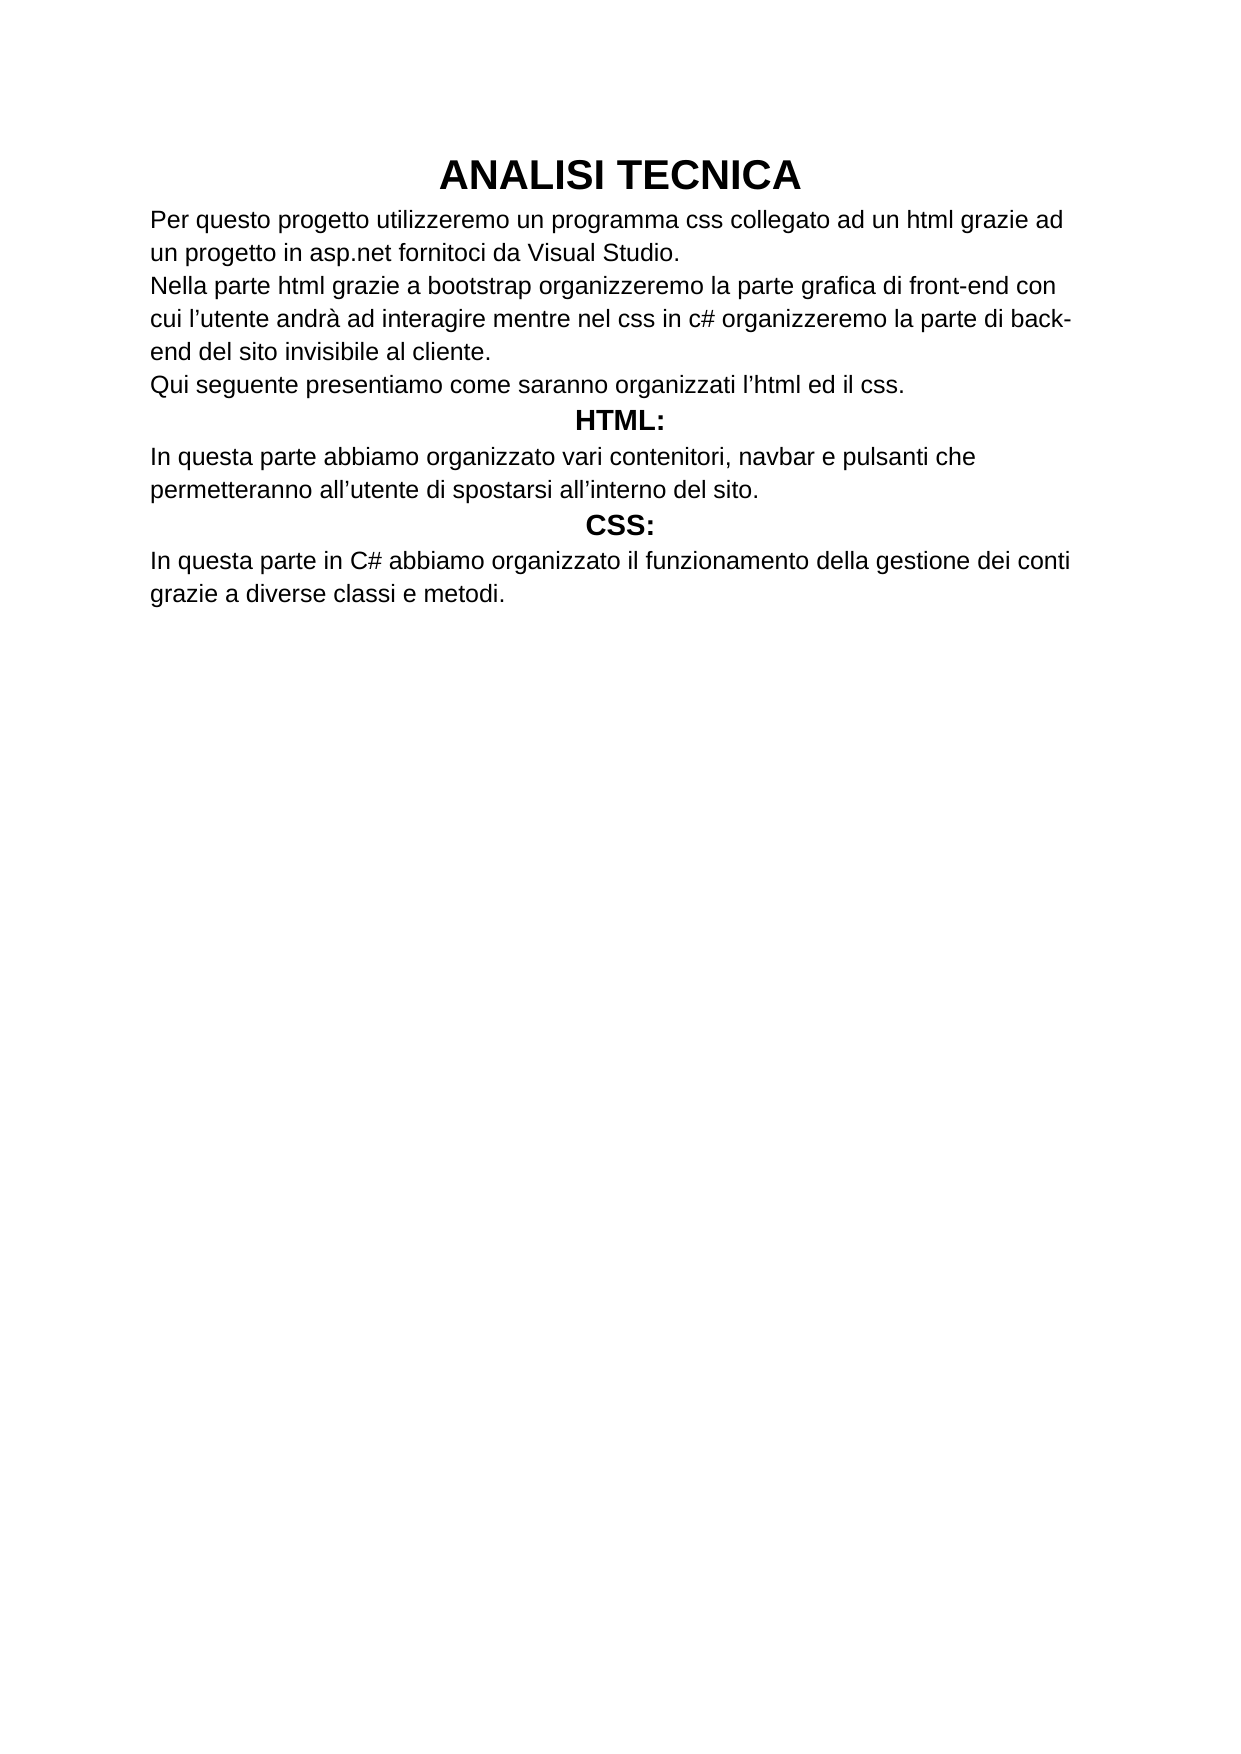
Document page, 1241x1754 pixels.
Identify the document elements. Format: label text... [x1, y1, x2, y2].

text Qui seguente presentiamo come saranno organizzati l’html ed il css. [150, 370, 1090, 399]
text In questa parte in C# abbiamo organizzato il funzionamento della gestione dei conti grazie a diverse classi e metodi. [150, 546, 1090, 608]
text Nella parte html grazie a bootstrap organizzeremo la parte grafica di front-end con cui l’utente andrà ad interagire mentre nel css in c# organizzeremo la parte di back-end del sito invisibile al cliente. [150, 271, 1090, 366]
text ANALISI TECNICA [150, 150, 1090, 198]
text Per questo progetto utilizzeremo un programma css collegato ad un html grazie ad un progetto in asp.net fornitoci da Visual Studio. [150, 205, 1090, 267]
text In questa parte abbiamo organizzato vari contenitori, navbar e pulsanti che permetteranno all’utente di spostarsi all’interno del sito. [150, 442, 1090, 503]
text CSS: [150, 508, 1090, 541]
text HTML: [150, 403, 1090, 437]
